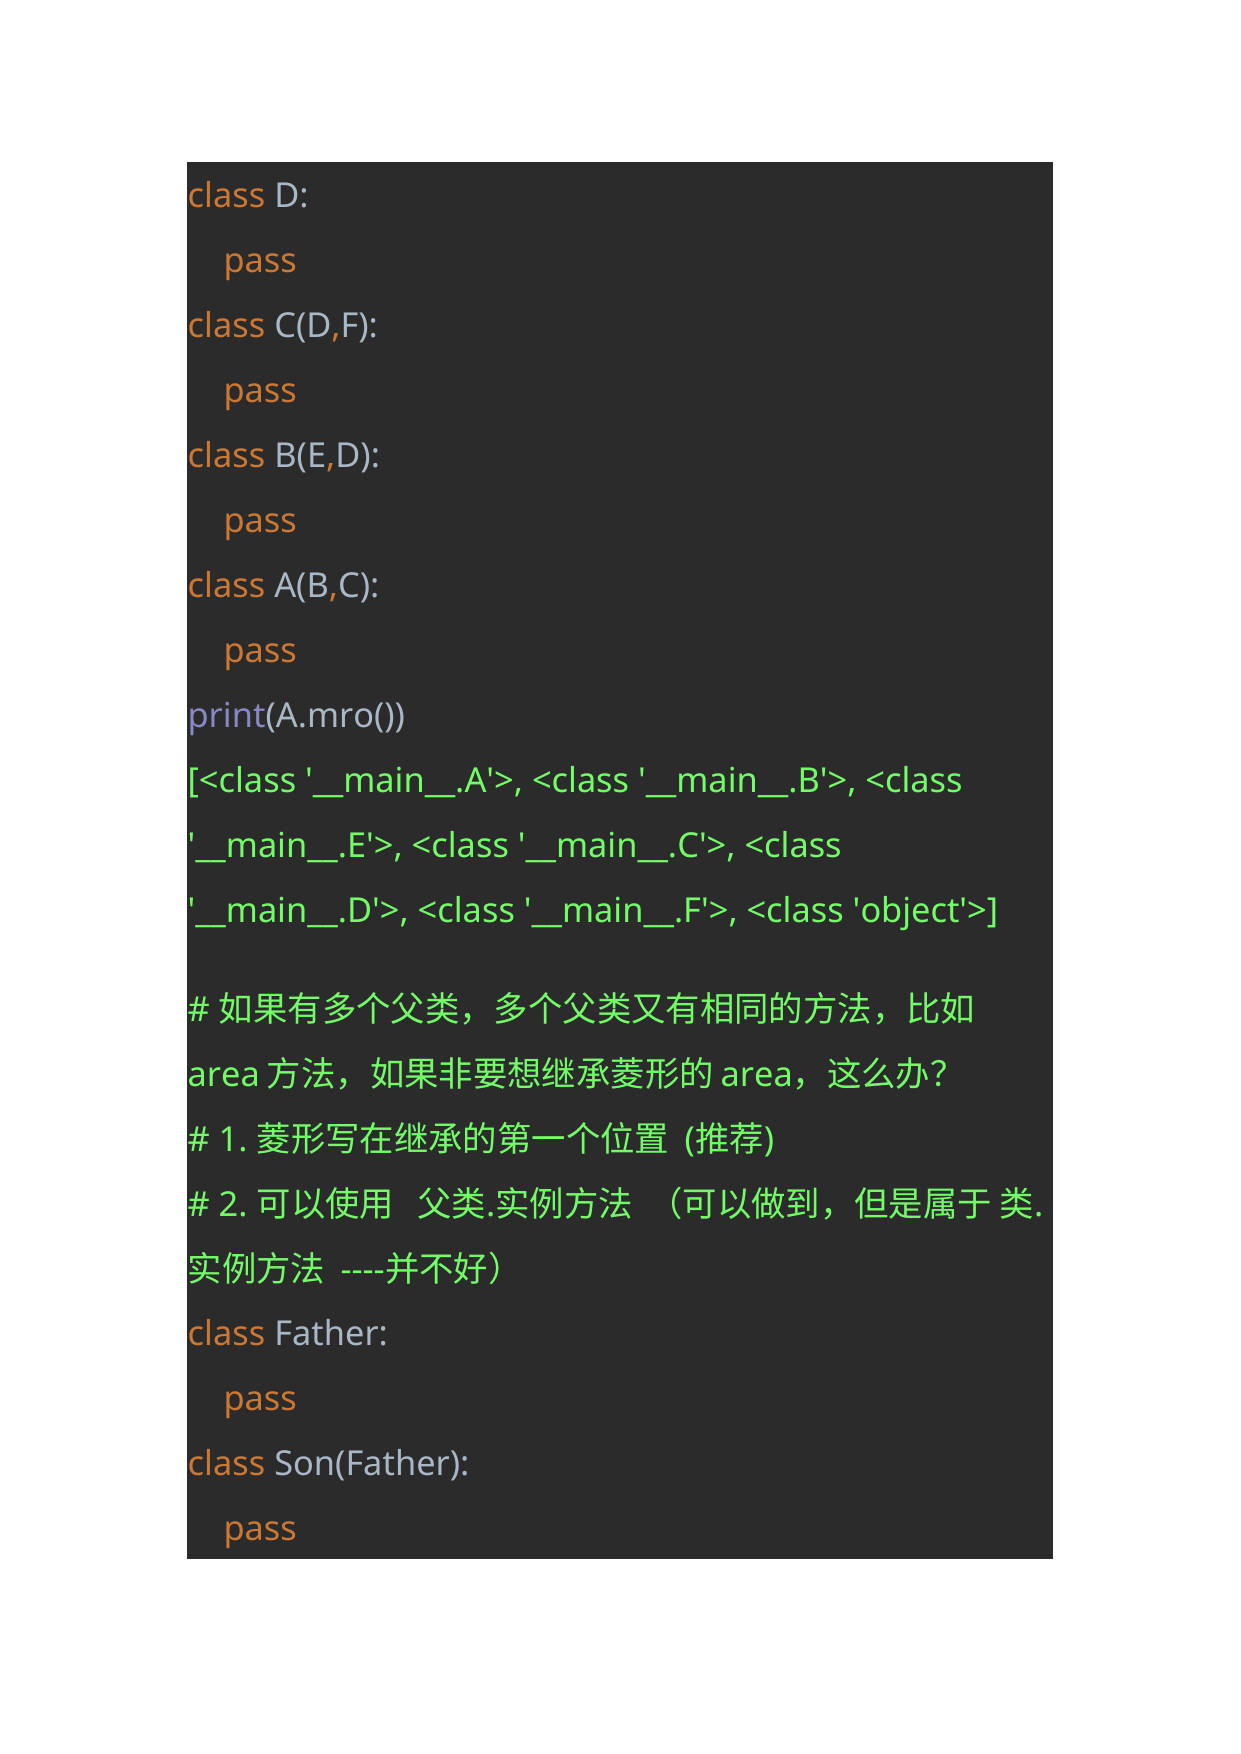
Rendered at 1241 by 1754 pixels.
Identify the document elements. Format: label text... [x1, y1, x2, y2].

text # 如果有多个父类，多个父类又有相同的方法，比如area方法，如果非要想继承菱形的area，这么办？ # 1. 菱形写在继承的第一个位置 (推荐) # 2. 可以使用 父类.实例方法 （可以做到，但是属于 类.实例方法 ----并不好） [187, 974, 1053, 1299]
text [187, 1299, 1053, 1559]
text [187, 162, 1053, 747]
text [<class '__main__.A'>, <class '__main__.B'>, <class '__main__.E'>, <class '__main__.C'>, <class '__main__.D'>, <class '__main__.F'>, <class 'object'>] [187, 747, 1053, 942]
